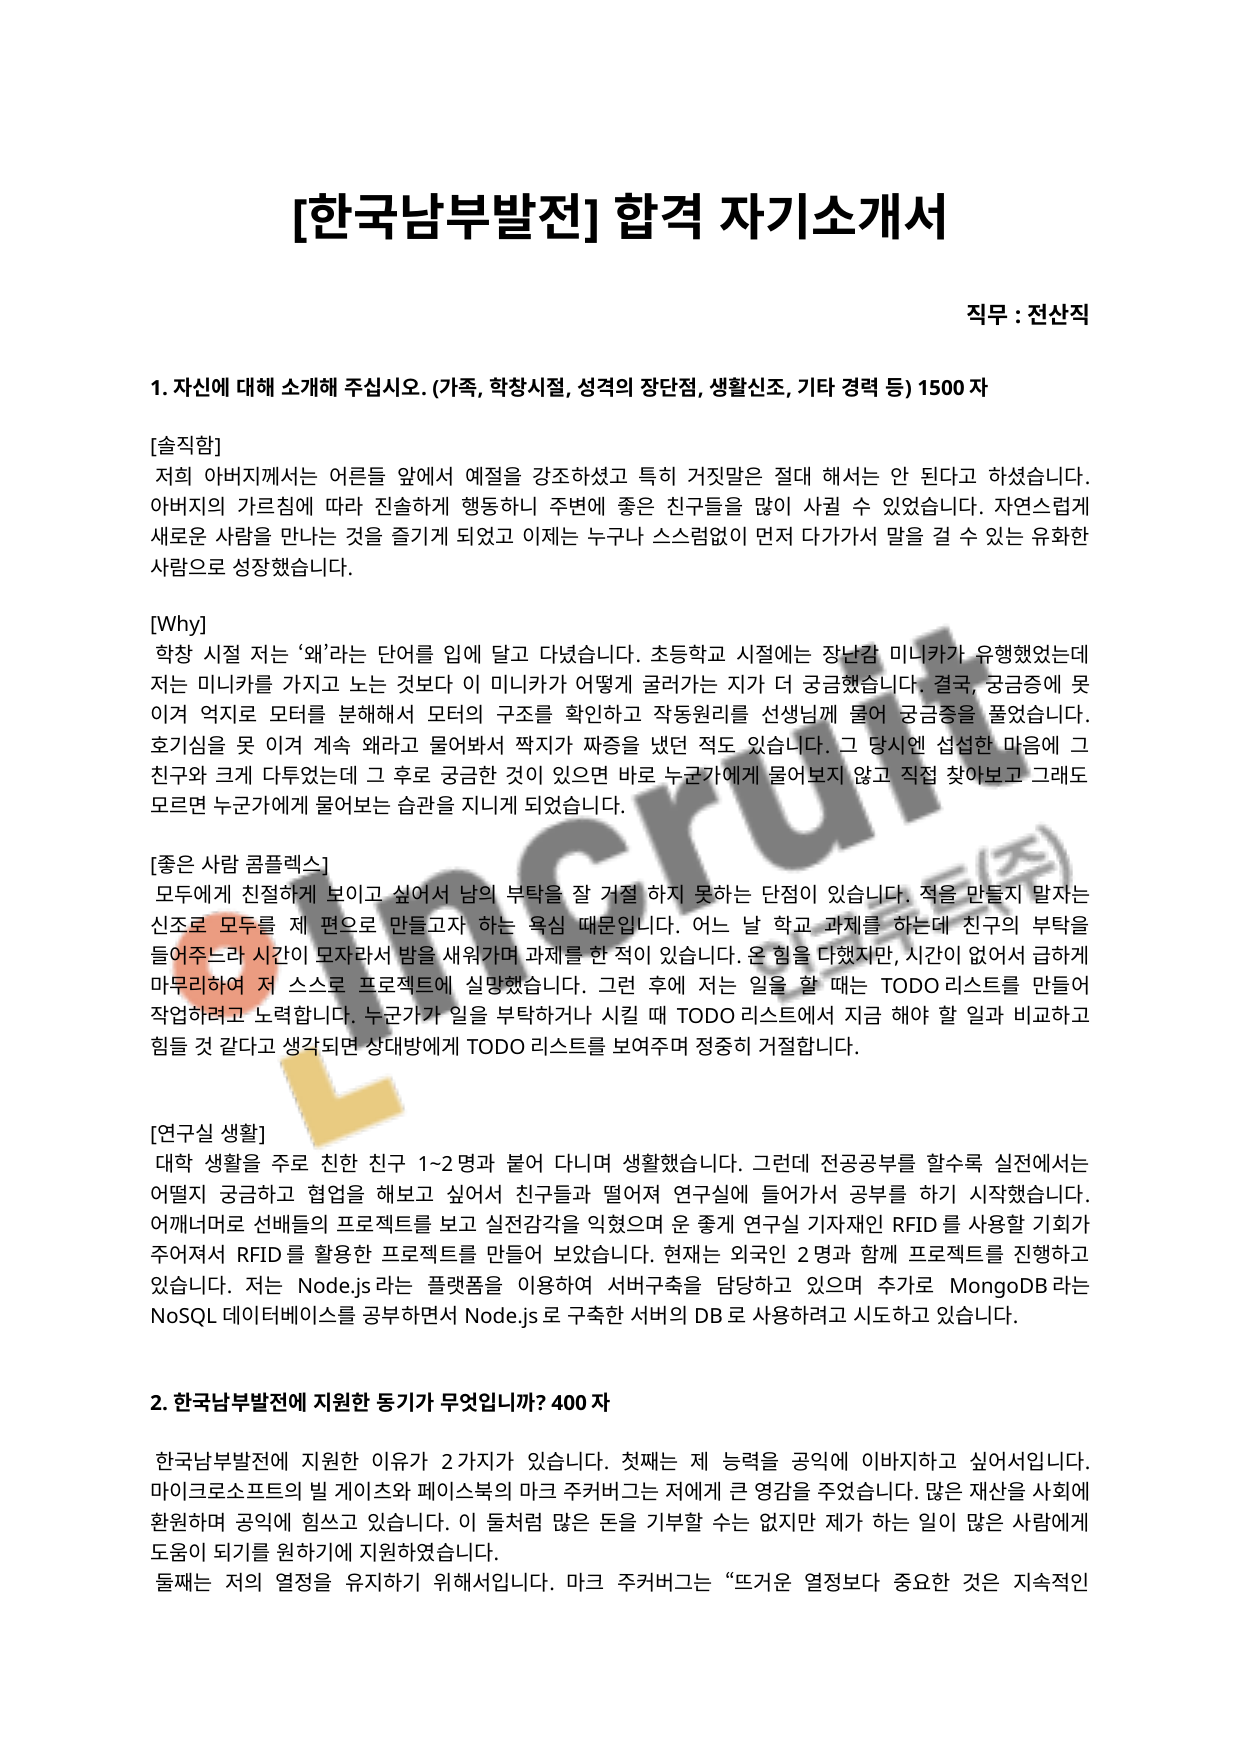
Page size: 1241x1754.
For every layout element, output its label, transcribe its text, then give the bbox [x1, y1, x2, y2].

text [한국남부발전] 합격 자기소개서 [150, 177, 1090, 250]
picture [150, 592, 1091, 1183]
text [150, 1566, 1090, 1597]
text 2. 한국남부발전에 지원한 동기가 무엇입니까? 400자 [150, 1386, 1090, 1417]
text 학창 시절 저는 ‘왜’라는 단어를 입에 달고 다녔습니다. 초등학교 시절에는 장난감 미니카가 유행했었는데 저는 미니카를 가지고 노는 것보다 이 미니카가 어떻게 굴러가는 지가 더 궁금했습니다. 결국, 궁금증에 못 이겨 억지로 모터를 분해해서 모터의 구조를 확인하고 작동원리를 선생님께 물어 궁금증을 풀었습니다. 호기심을 못 이겨 계속 왜라고 물어봐서 짝지가 짜증을 냈던 적도 있습니다. 그 당시엔 섭섭한 마음에 그 친구와 크게 다투었는데 그 후로 궁금한 것이 있으면 바로 누군가에게 물어보지 않고 직접 찾아보고 그래도 모르면 누군가에게 물어보는 습관을 지니게 되었습니다. [150, 638, 1090, 820]
text [좋은 사람 콤플렉스] [150, 848, 1090, 878]
text 모두에게 친절하게 보이고 싶어서 남의 부탁을 잘 거절 하지 못하는 단점이 있습니다. 적을 만들지 말자는 신조로 모두를 제 편으로 만들고자 하는 욕심 때문입니다. 어느 날 학교 과제를 하는데 친구의 부탁을 들어주느라 시간이 모자라서 밤을 새워가며 과제를 한 적이 있습니다. 온 힘을 다했지만, 시간이 없어서 급하게 마무리하여 저 스스로 프로젝트에 실망했습니다. 그런 후에 저는 일을 할 때는 TODO리스트를 만들어 작업하려고 노력합니다. 누군가가 일을 부탁하거나 시킬 때 TODO리스트에서 지금 해야 할 일과 비교하고 힘들 것 같다고 생각되면 상대방에게 TODO리스트를 보여주며 정중히 거절합니다. [150, 878, 1090, 1060]
text 1. 자신에 대해 소개해 주십시오. (가족, 학창시절, 성격의 장단점, 생활신조, 기타 경력 등) 1500자 [150, 371, 1090, 401]
text 한국남부발전에 지원한 이유가 2가지가 있습니다. 첫째는 제 능력을 공익에 이바지하고 싶어서입니다. 마이크로소프트의 빌 게이츠와 페이스북의 마크 주커버그는 저에게 큰 영감을 주었습니다. 많은 재산을 사회에 환원하며 공익에 힘쓰고 있습니다. 이 둘처럼 많은 돈을 기부할 수는 없지만 제가 하는 일이 많은 사람에게 도움이 되기를 원하기에 지원하였습니다. [150, 1445, 1090, 1566]
text 저희 아버지께서는 어른들 앞에서 예절을 강조하셨고 특히 거짓말은 절대 해서는 안 된다고 하셨습니다. 아버지의 가르침에 따라 진솔하게 행동하니 주변에 좋은 친구들을 많이 사귈 수 있었습니다. 자연스럽게 새로운 사람을 만나는 것을 즐기게 되었고 이제는 누구나 스스럼없이 먼저 다가가서 말을 걸 수 있는 유화한 사람으로 성장했습니다. [150, 460, 1090, 581]
text 직무 : 전산직 [150, 297, 1090, 330]
text 대학 생활을 주로 친한 친구 1~2명과 붙어 다니며 생활했습니다. 그런데 전공공부를 할수록 실전에서는 어떨지 궁금하고 협업을 해보고 싶어서 친구들과 떨어져 연구실에 들어가서 공부를 하기 시작했습니다. 어깨너머로 선배들의 프로젝트를 보고 실전감각을 익혔으며 운 좋게 연구실 기자재인 RFID를 사용할 기회가 주어져서 RFID를 활용한 프로젝트를 만들어 보았습니다. 현재는 외국인 2명과 함께 프로젝트를 진행하고 있습니다. 저는 Node.js라는 플랫폼을 이용하여 서버구축을 담당하고 있으며 추가로 MongoDB라는 NoSQL 데이터베이스를 공부하면서 Node.js로 구축한 서버의 DB로 사용하려고 시도하고 있습니다. [150, 1148, 1090, 1329]
text [솔직함] [150, 430, 1090, 460]
text [연구실 생활] [150, 1117, 1090, 1148]
text [Why] [150, 609, 1090, 638]
